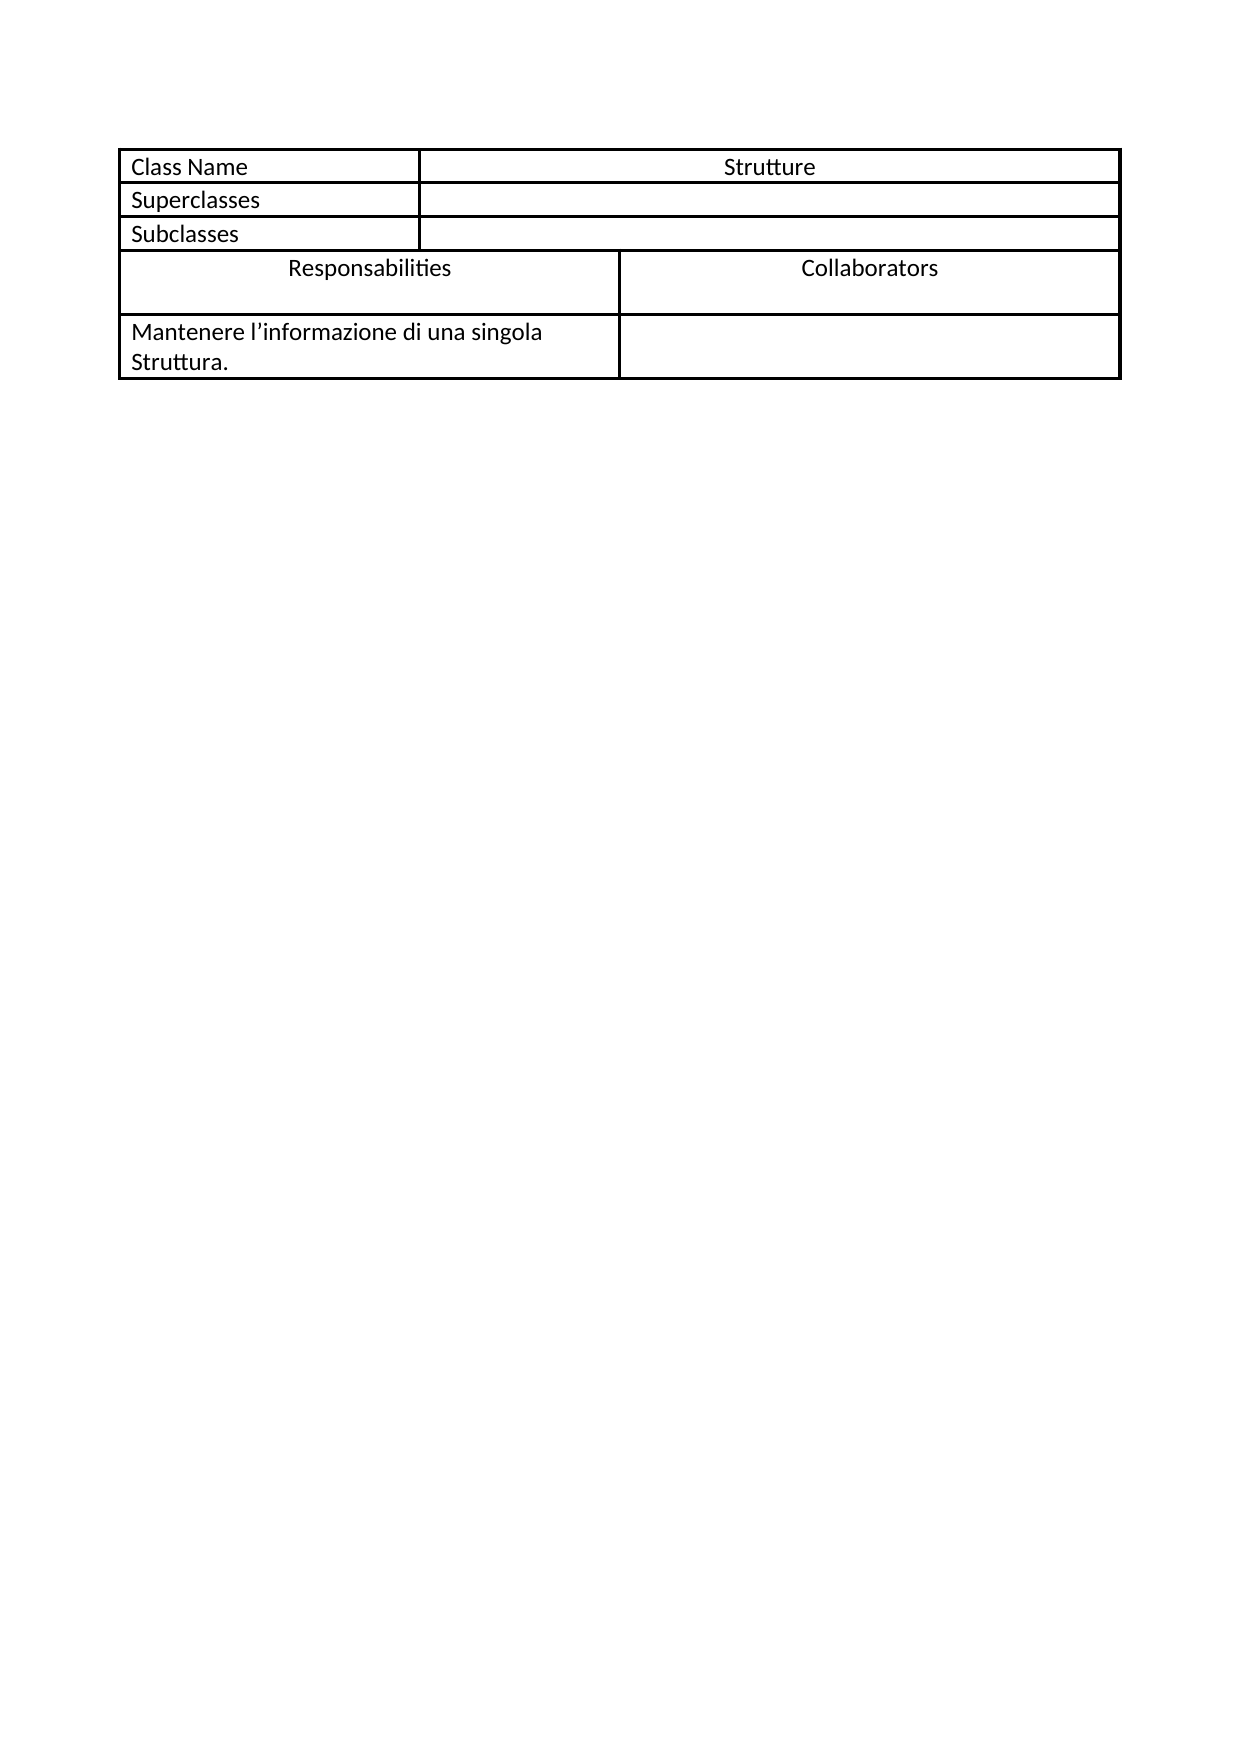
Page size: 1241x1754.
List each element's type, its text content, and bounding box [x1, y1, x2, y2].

table_header Class Name [121, 151, 418, 181]
table_cell Responsabilities [121, 252, 618, 313]
table_cell [421, 218, 1118, 248]
table_cell [621, 316, 1118, 377]
table_cell Mantenere l’informazione di una singola Struttura. [121, 316, 618, 377]
table_header Strutture [421, 151, 1118, 181]
table_cell Superclasses [121, 184, 418, 215]
table_cell [421, 184, 1118, 215]
table_cell Subclasses [121, 218, 418, 248]
table_cell Collaborators [621, 252, 1118, 313]
